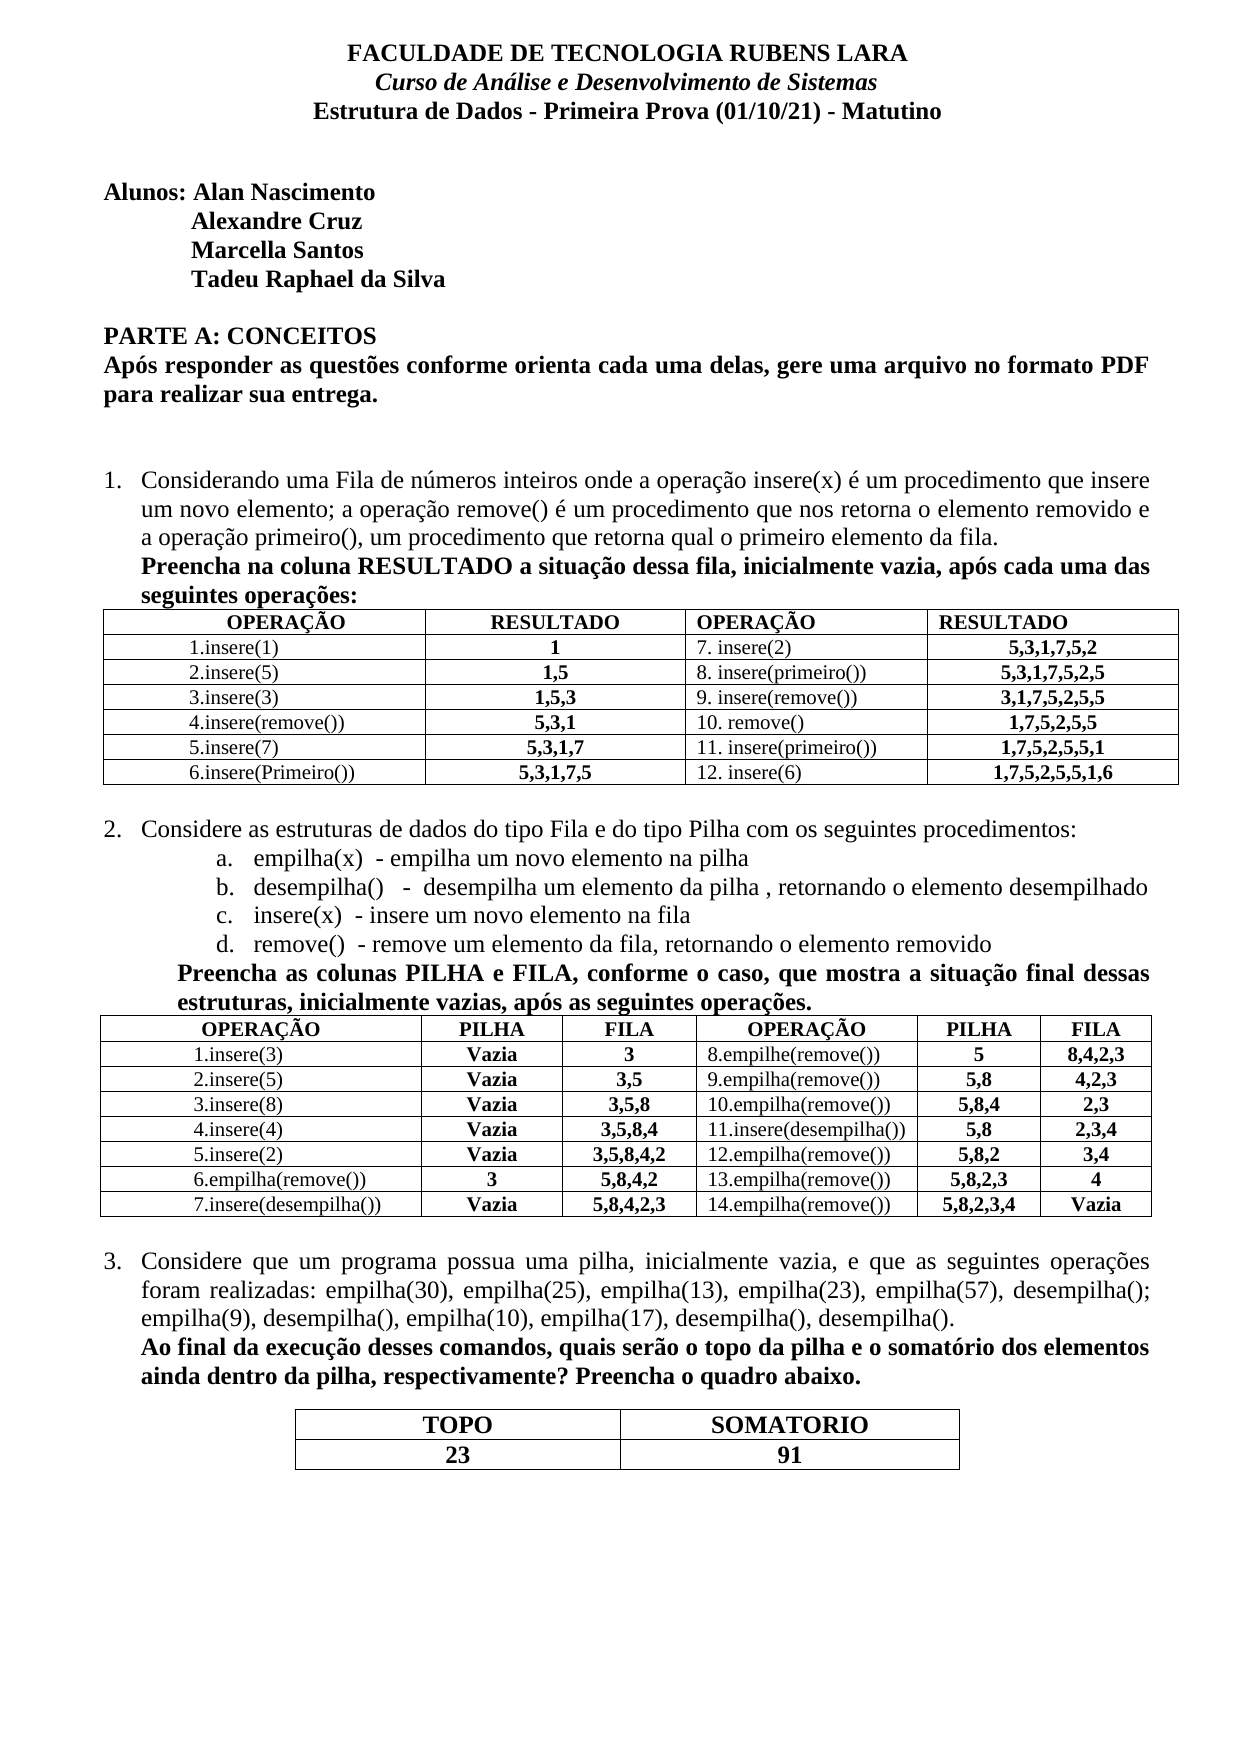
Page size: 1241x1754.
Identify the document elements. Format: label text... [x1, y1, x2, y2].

table_cell 5,3,1,7,5,2,5 [928, 660, 1178, 684]
table_cell 5,8,4,2 [563, 1167, 696, 1191]
table_header PILHA [422, 1016, 562, 1041]
table_cell 3,5,8 [563, 1092, 696, 1116]
table_cell 3,5,8,4 [563, 1117, 696, 1141]
table_header FILA [1041, 1016, 1151, 1041]
table_cell 8,4,2,3 [1041, 1042, 1151, 1066]
table_cell 5.insere(7) [104, 735, 425, 759]
table_cell 91 [621, 1440, 959, 1468]
table_cell 3,4 [1041, 1142, 1151, 1166]
text Após responder as questões conforme orienta cada uma delas, gere uma arquivo no formato PDF para realizar sua entrega. [103, 350, 1152, 407]
table_cell 23 [296, 1440, 620, 1468]
table_cell 1,5,3 [426, 685, 685, 709]
text Alexandre Cruz [103, 206, 1152, 235]
table_cell Vazia [422, 1117, 562, 1141]
table_cell 2.insere(5) [101, 1067, 421, 1091]
table_header OPERAÇÃO [104, 610, 425, 634]
table_cell 9.empilha(remove()) [697, 1067, 917, 1091]
table_cell 2,3,4 [1041, 1117, 1151, 1141]
table_cell 5,3,1,7,5,2 [928, 635, 1178, 659]
table_cell 1.insere(1) [104, 635, 425, 659]
table_cell 5,8,4,2,3 [563, 1192, 696, 1216]
table_cell Vazia [422, 1192, 562, 1216]
table_cell 5,8,2 [918, 1142, 1040, 1166]
text Alunos: Alan Nascimento [103, 177, 1152, 206]
list Considerando uma Fila de números inteiros onde a operação insere(x) é um procedimento que insere um novo elemento; a operação remove() é um procedimento que nos retorna o elemento removido e a operação primeiro(), um procedimento que retorna qual o primeiro elemento da fila. [103, 465, 1152, 551]
table_cell 3 [563, 1042, 696, 1066]
table_cell 8. insere(primeiro()) [686, 660, 927, 684]
table_cell 3,5 [563, 1067, 696, 1091]
list desempilha() - desempilha um elemento da pilha , retornando o elemento desempilhado [216, 872, 1152, 900]
table_cell 8.empilhe(remove()) [697, 1042, 917, 1066]
text Estrutura de Dados - Primeira Prova (01/10/21) - Matutino [103, 96, 1152, 124]
table_cell 10.empilha(remove()) [697, 1092, 917, 1116]
text Tadeu Raphael da Silva [103, 264, 1152, 292]
list remove() - remove um elemento da fila, retornando o elemento removido [216, 929, 1152, 958]
table_cell 3.insere(3) [104, 685, 425, 709]
table_cell 6.empilha(remove()) [101, 1167, 421, 1191]
table_cell 4.insere(remove()) [104, 710, 425, 734]
table_cell 5,8 [918, 1117, 1040, 1141]
table_header FILA [563, 1016, 696, 1041]
table_cell 1.insere(3) [101, 1042, 421, 1066]
table_cell 1,5 [426, 660, 685, 684]
table_cell 7. insere(2) [686, 635, 927, 659]
text Marcella Santos [103, 235, 1152, 264]
table_cell 9. insere(remove()) [686, 685, 927, 709]
table_cell 1,7,5,2,5,5 [928, 710, 1178, 734]
table_header OPERAÇÃO [697, 1016, 917, 1041]
text Curso de Análise e Desenvolvimento de Sistemas [103, 67, 1152, 96]
text Preencha na coluna RESULTADO a situação dessa fila, inicialmente vazia, após cada uma das seguintes operações: [141, 551, 1152, 609]
list Considere as estruturas de dados do tipo Fila e do tipo Pilha com os seguintes procedimentos: [103, 814, 1152, 843]
table_cell 5,3,1 [426, 710, 685, 734]
table_cell 14.empilha(remove()) [697, 1192, 917, 1216]
list insere(x) - insere um novo elemento na fila [216, 900, 1152, 929]
table_cell 12.empilha(remove()) [697, 1142, 917, 1166]
table_cell 7.insere(desempilha()) [101, 1192, 421, 1216]
table_cell 5,8,4 [918, 1092, 1040, 1116]
table_cell 13.empilha(remove()) [697, 1167, 917, 1191]
table_cell 4.insere(4) [101, 1117, 421, 1141]
table_header OPERAÇÃO [101, 1016, 421, 1041]
table_header OPERAÇÃO [686, 610, 927, 634]
table_cell 12. insere(6) [686, 760, 927, 784]
table_cell 5,8,2,3 [918, 1167, 1040, 1191]
table_cell 11. insere(primeiro()) [686, 735, 927, 759]
table_cell 6.insere(Primeiro()) [104, 760, 425, 784]
table_cell 5,8 [918, 1067, 1040, 1091]
table_cell Vazia [422, 1042, 562, 1066]
list Considere que um programa possua uma pilha, inicialmente vazia, e que as seguintes operações foram realizadas: empilha(30), empilha(25), empilha(13), empilha(23), empilha(57), desempilha(); empilha(9), desempilha(), empilha(10), empilha(17), desempilha(), desempilha(). [103, 1246, 1152, 1332]
table_cell Vazia [422, 1142, 562, 1166]
table_cell 5,3,1,7 [426, 735, 685, 759]
text Ao final da execução desses comandos, quais serão o topo da pilha e o somatório dos elementos ainda dentro da pilha, respectivamente? Preencha o quadro abaixo.Parte superior do formulário [141, 1332, 1152, 1390]
table_cell 5 [918, 1042, 1040, 1066]
table_cell 5.insere(2) [101, 1142, 421, 1166]
table_cell 5,3,1,7,5 [426, 760, 685, 784]
table_cell 4 [1041, 1167, 1151, 1191]
table_cell 3,1,7,5,2,5,5 [928, 685, 1178, 709]
table_header TOPO [296, 1410, 620, 1439]
table_cell 2,3 [1041, 1092, 1151, 1116]
table_cell Vazia [422, 1092, 562, 1116]
table_header SOMATORIO [621, 1410, 959, 1439]
text Preencha as colunas PILHA e FILA, conforme o caso, que mostra a situação final dessas estruturas, inicialmente vazias, após as seguintes operações. [177, 958, 1152, 1015]
table_cell Vazia [422, 1067, 562, 1091]
table_cell 2.insere(5) [104, 660, 425, 684]
table_cell 1,7,5,2,5,5,1,6 [928, 760, 1178, 784]
table_cell 3 [422, 1167, 562, 1191]
table_header RESULTADO [928, 610, 1178, 634]
list empilha(x) - empilha um novo elemento na pilha [216, 843, 1152, 872]
table_cell 4,2,3 [1041, 1067, 1151, 1091]
table_cell 3,5,8,4,2 [563, 1142, 696, 1166]
table_cell 11.insere(desempilha()) [697, 1117, 917, 1141]
table_header PILHA [918, 1016, 1040, 1041]
table_cell 1,7,5,2,5,5,1 [928, 735, 1178, 759]
text PARTE A: CONCEITOS [103, 321, 1152, 350]
text FACULDADE DE TECNOLOGIA RUBENS LARA [103, 38, 1152, 67]
table_cell 1 [426, 635, 685, 659]
table_cell 10. remove() [686, 710, 927, 734]
table_cell Vazia [1041, 1192, 1151, 1216]
table_cell 5,8,2,3,4 [918, 1192, 1040, 1216]
table_header RESULTADO [426, 610, 685, 634]
table_cell 3.insere(8) [101, 1092, 421, 1116]
